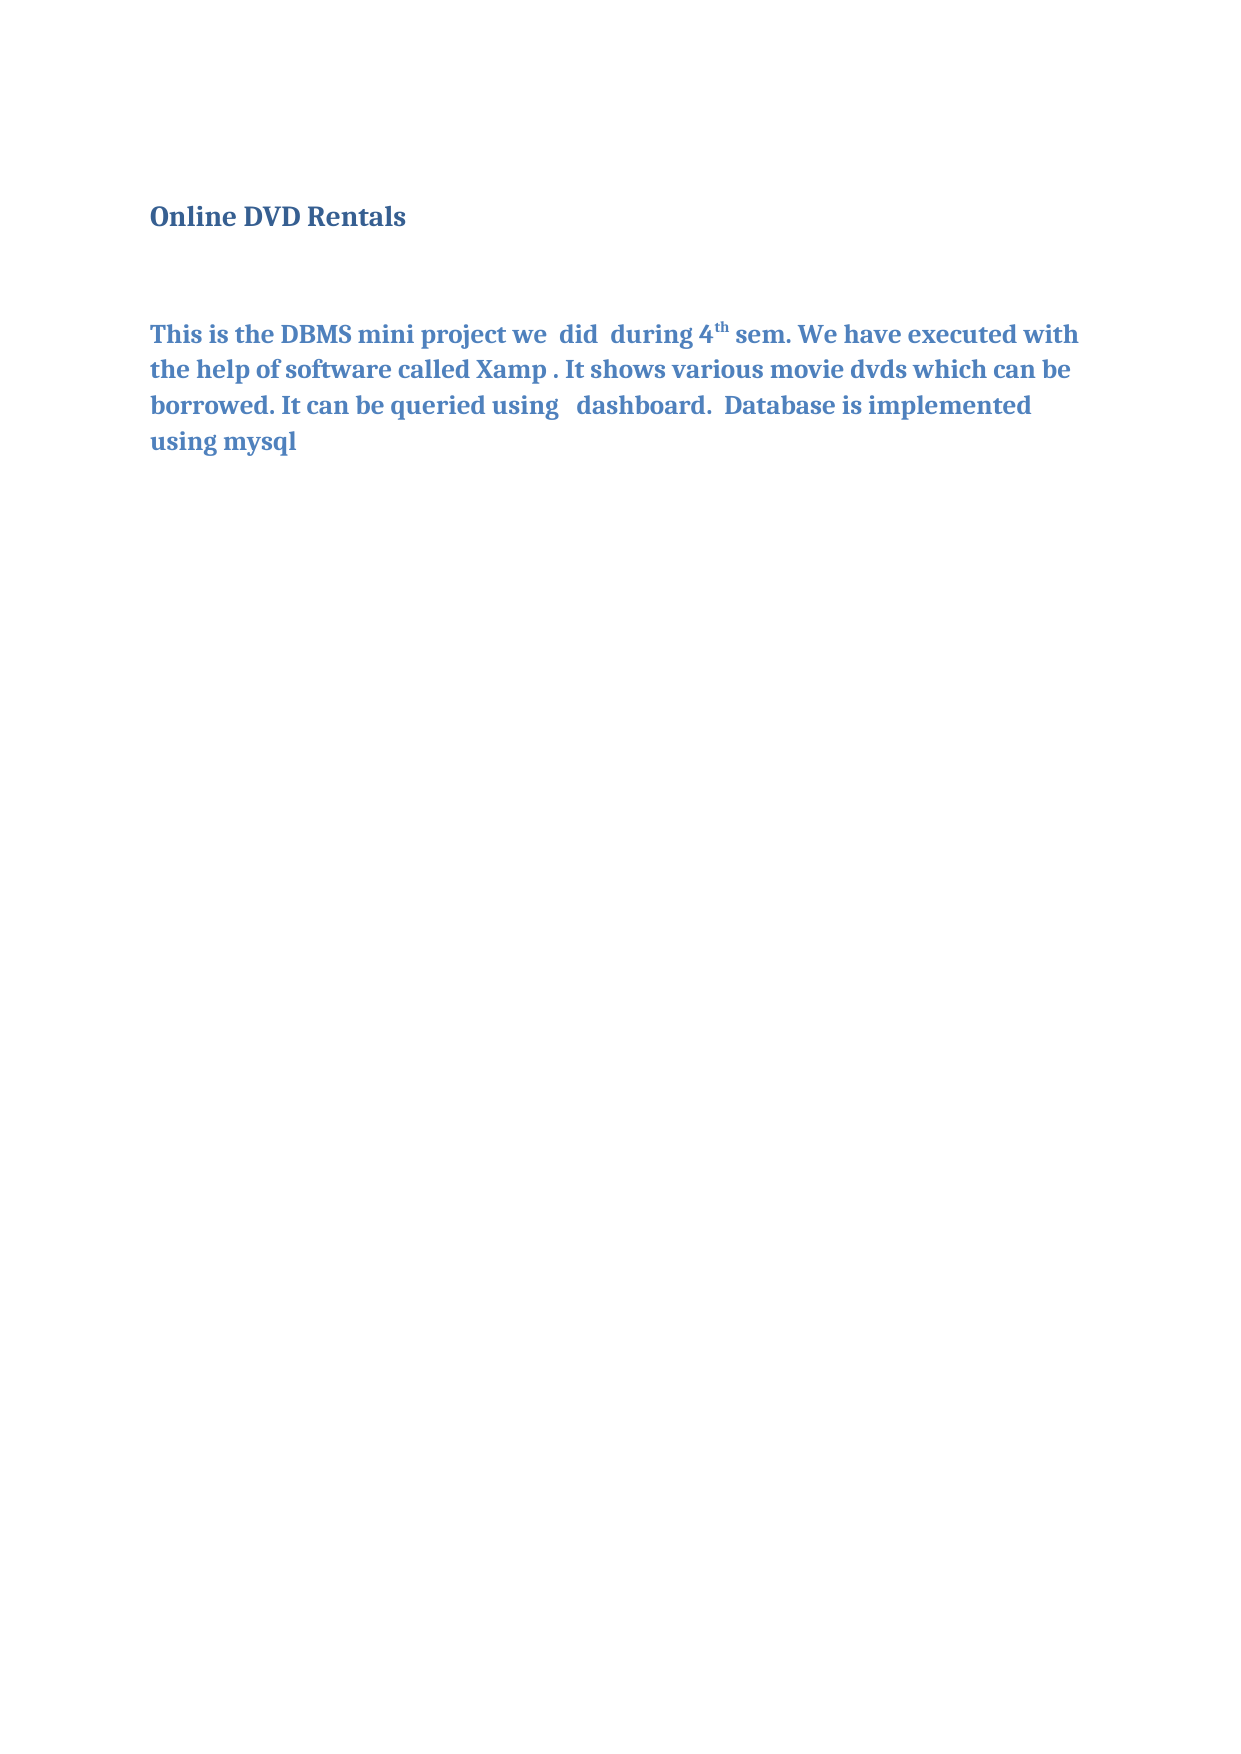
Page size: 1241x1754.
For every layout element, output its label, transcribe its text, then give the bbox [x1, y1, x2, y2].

subtitle Online DVD Rentals [150, 200, 1090, 233]
subtitle This is the DBMS mini project we did during 4th sem. We have executed with the help of software called Xamp . It shows various movie dvds which can be borrowed. It can be queried using dashboard. Database is implemented using mysql [150, 319, 1090, 457]
